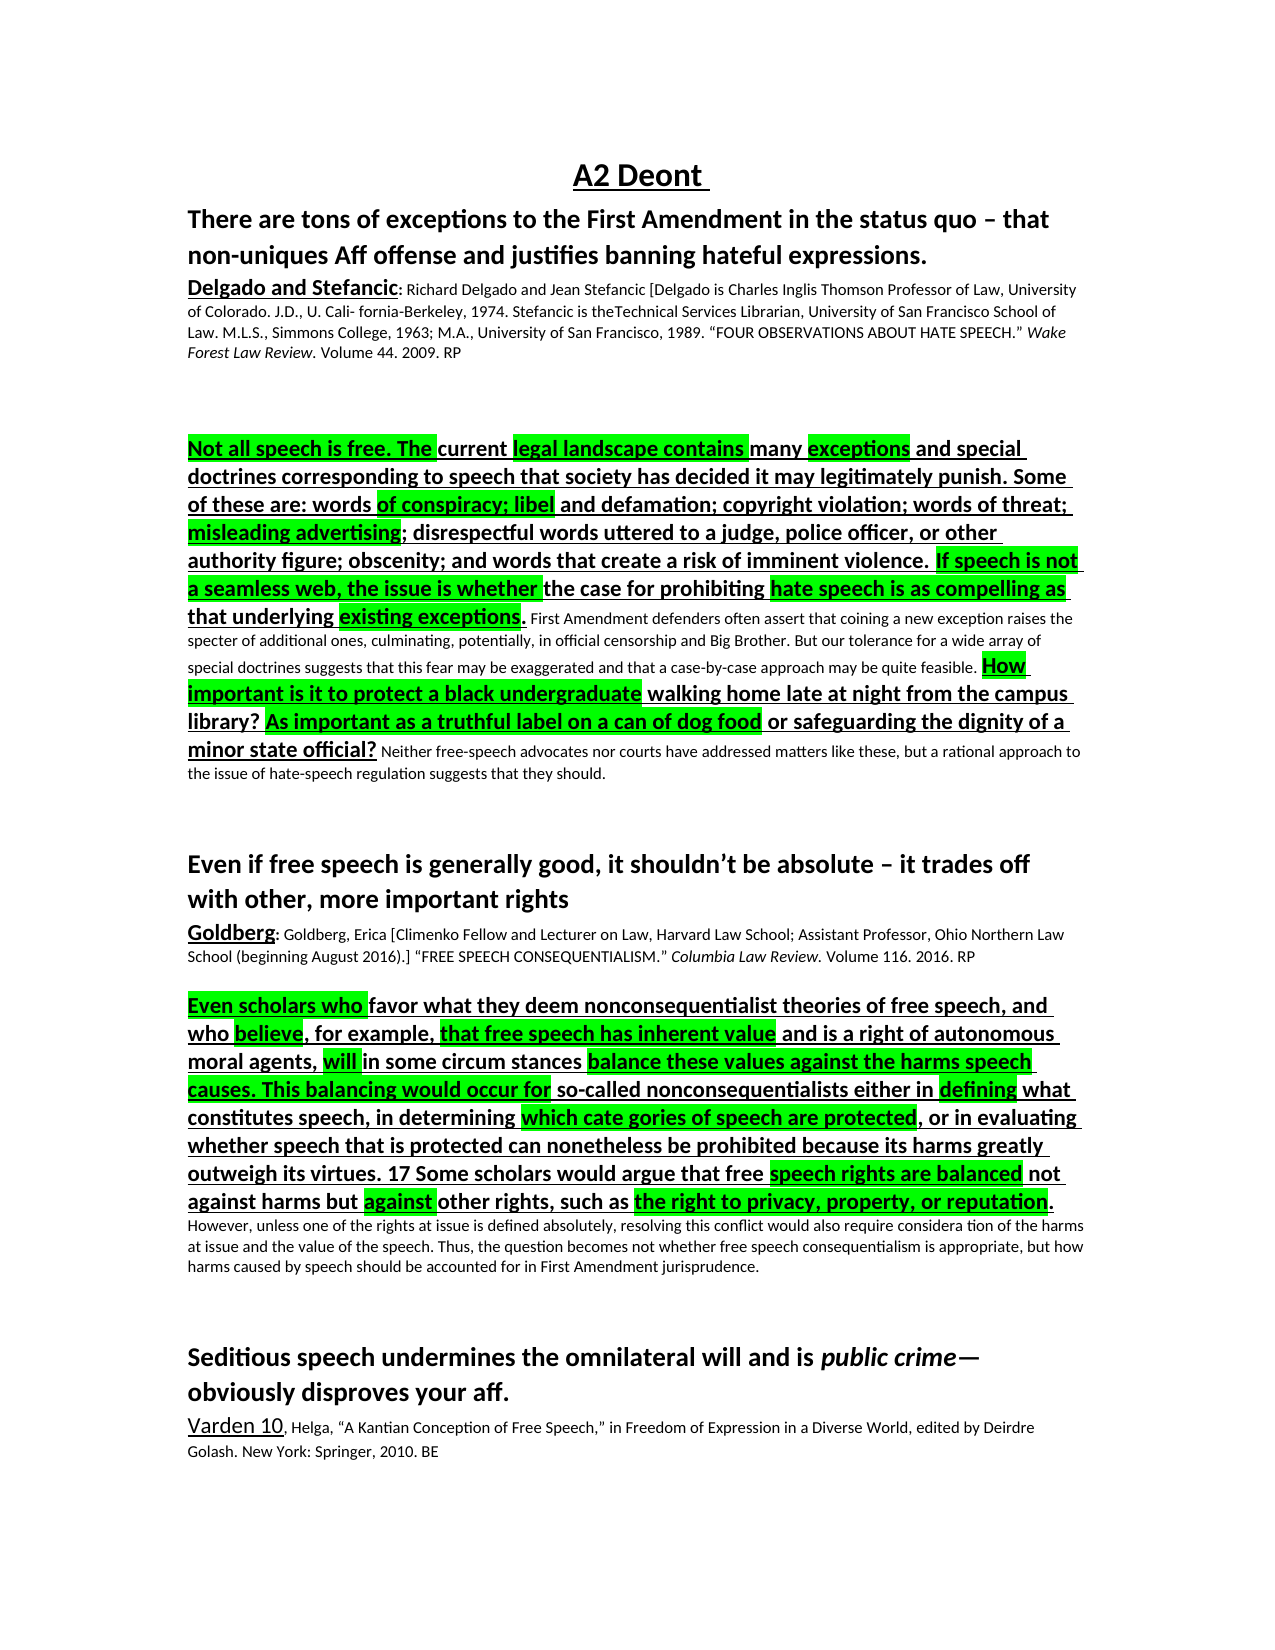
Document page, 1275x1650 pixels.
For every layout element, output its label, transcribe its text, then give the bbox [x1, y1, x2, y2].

subtitle Seditious speech undermines the omnilateral will and is public crime—obviously disproves your aff. [187, 1340, 1087, 1409]
text Even scholars who favor what they deem nonconsequentialist theories of free speech, and who believe, for example, that free speech has inherent value and is a right of autonomous moral agents, will in some circum stances balance these values against the harms speech causes. This balancing would occur for so-called nonconsequentialists either in defining what constitutes speech, in determining which cate gories of speech are protected, or in evaluating whether speech that is protected can nonetheless be prohibited because its harms greatly outweigh its virtues. 17 Some scholars would argue that free speech rights are balanced not against harms but against other rights, such as the right to privacy, property, or reputation. However, unless one of the rights at issue is defined absolutely, resolving this conflict would also require considera tion of the harms at issue and the value of the speech. Thus, the question becomes not whether free speech consequentialism is appropriate, but how harms caused by speech should be accounted for in First Amendment jurisprudence. [187, 991, 1087, 1276]
text Goldberg: Goldberg, Erica [Climenko Fellow and Lecturer on Law, Harvard Law School; Assistant Professor, Ohio Northern Law School (beginning August 2016).] “FREE SPEECH CONSEQUENTIALISM.” Columbia Law Review. Volume 116. 2016. RP [187, 918, 1087, 966]
subtitle A2 Deont [187, 154, 1087, 195]
text Not all speech is free. The current legal landscape contains many exceptions and special doctrines corresponding to speech that society has decided it may legitimately punish. Some of these are: words of conspiracy; libel and defamation; copyright violation; words of threat; misleading advertising; disrespectful words uttered to a judge, police officer, or other authority figure; obscenity; and words that create a risk of imminent violence. If speech is not a seamless web, the issue is whether the case for prohibiting hate speech is as compelling as that underlying existing exceptions. First Amendment defenders often assert that coining a new exception raises the specter of additional ones, culminating, potentially, in official censorship and Big Brother. But our tolerance for a wide array of special doctrines suggests that this fear may be exaggerated and that a case-by-case approach may be quite feasible. How important is it to protect a black undergraduate walking home late at night from the campus library? As important as a truthful label on a can of dog food or safeguarding the dignity of a minor state official? Neither free-speech advocates nor courts have addressed matters like these, but a rational approach to the issue of hate-speech regulation suggests that they should. [187, 434, 1087, 783]
subtitle There are tons of exceptions to the First Amendment in the status quo – that non-uniques Aff offense and justifies banning hateful expressions. [187, 202, 1087, 271]
text Varden 10, Helga, “A Kantian Conception of Free Speech,” in Freedom of Expression in a Diverse World, edited by Deirdre Golash. New York: Springer, 2010. BE [187, 1411, 1087, 1461]
subtitle Even if free speech is generally good, it shouldn’t be absolute – it trades off with other, more important rights [187, 847, 1087, 915]
text Delgado and Stefancic: Richard Delgado and Jean Stefancic [Delgado is Charles Inglis Thomson Professor of Law, University of Colorado. J.D., U. Cali- fornia-Berkeley, 1974. Stefancic is theTechnical Services Librarian, University of San Francisco School of Law. M.L.S., Simmons College, 1963; M.A., University of San Francisco, 1989. “FOUR OBSERVATIONS ABOUT HATE SPEECH.” Wake Forest Law Review. Volume 44. 2009. RP [187, 273, 1087, 362]
